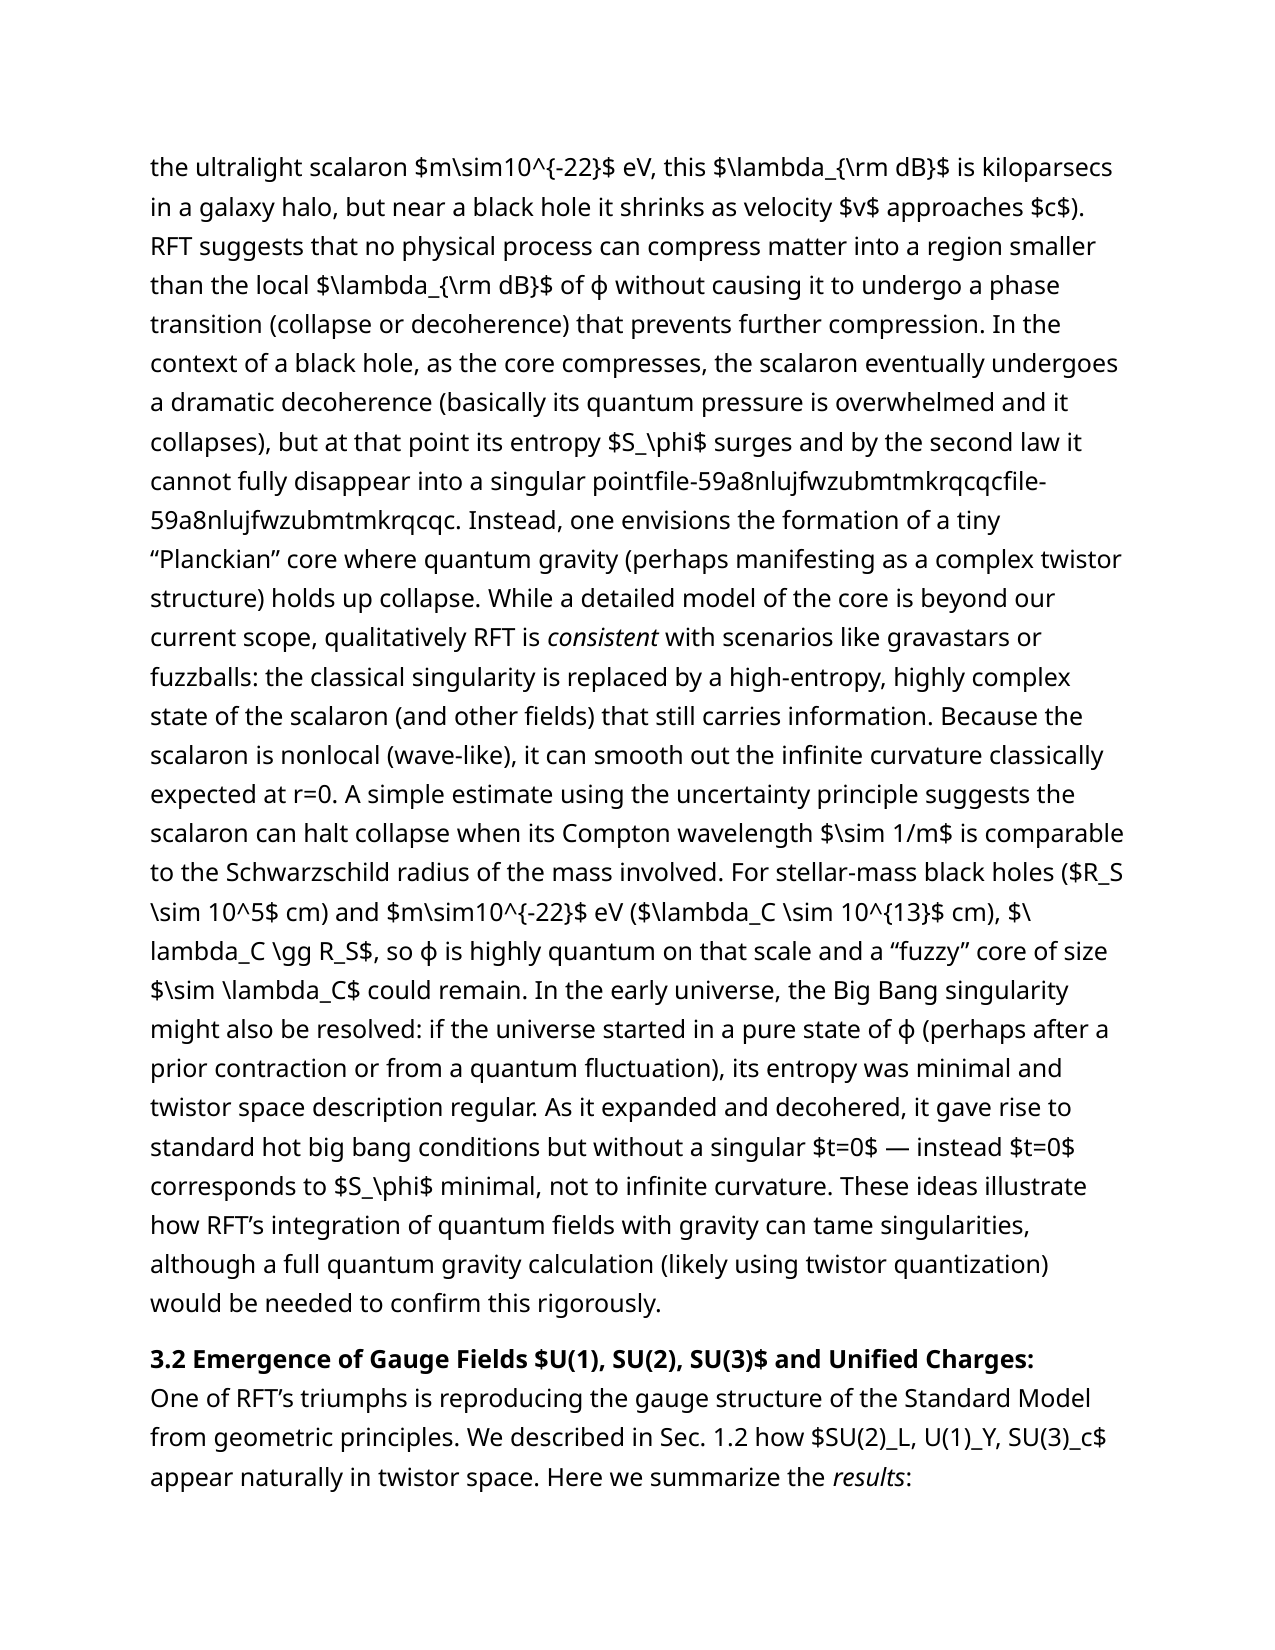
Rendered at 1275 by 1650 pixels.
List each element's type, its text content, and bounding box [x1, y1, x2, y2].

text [150, 150, 1125, 1320]
text 3.2 Emergence of Gauge Fields $U(1), SU(2), SU(3)$ and Unified Charges: One of RFT’s triumphs is reproducing the gauge structure of the Standard Model from geometric principles. We described in Sec. 1.2 how $SU(2)_L, U(1)_Y, SU(3)_c$ appear naturally in twistor space. Here we summarize the results: [150, 1342, 1125, 1493]
